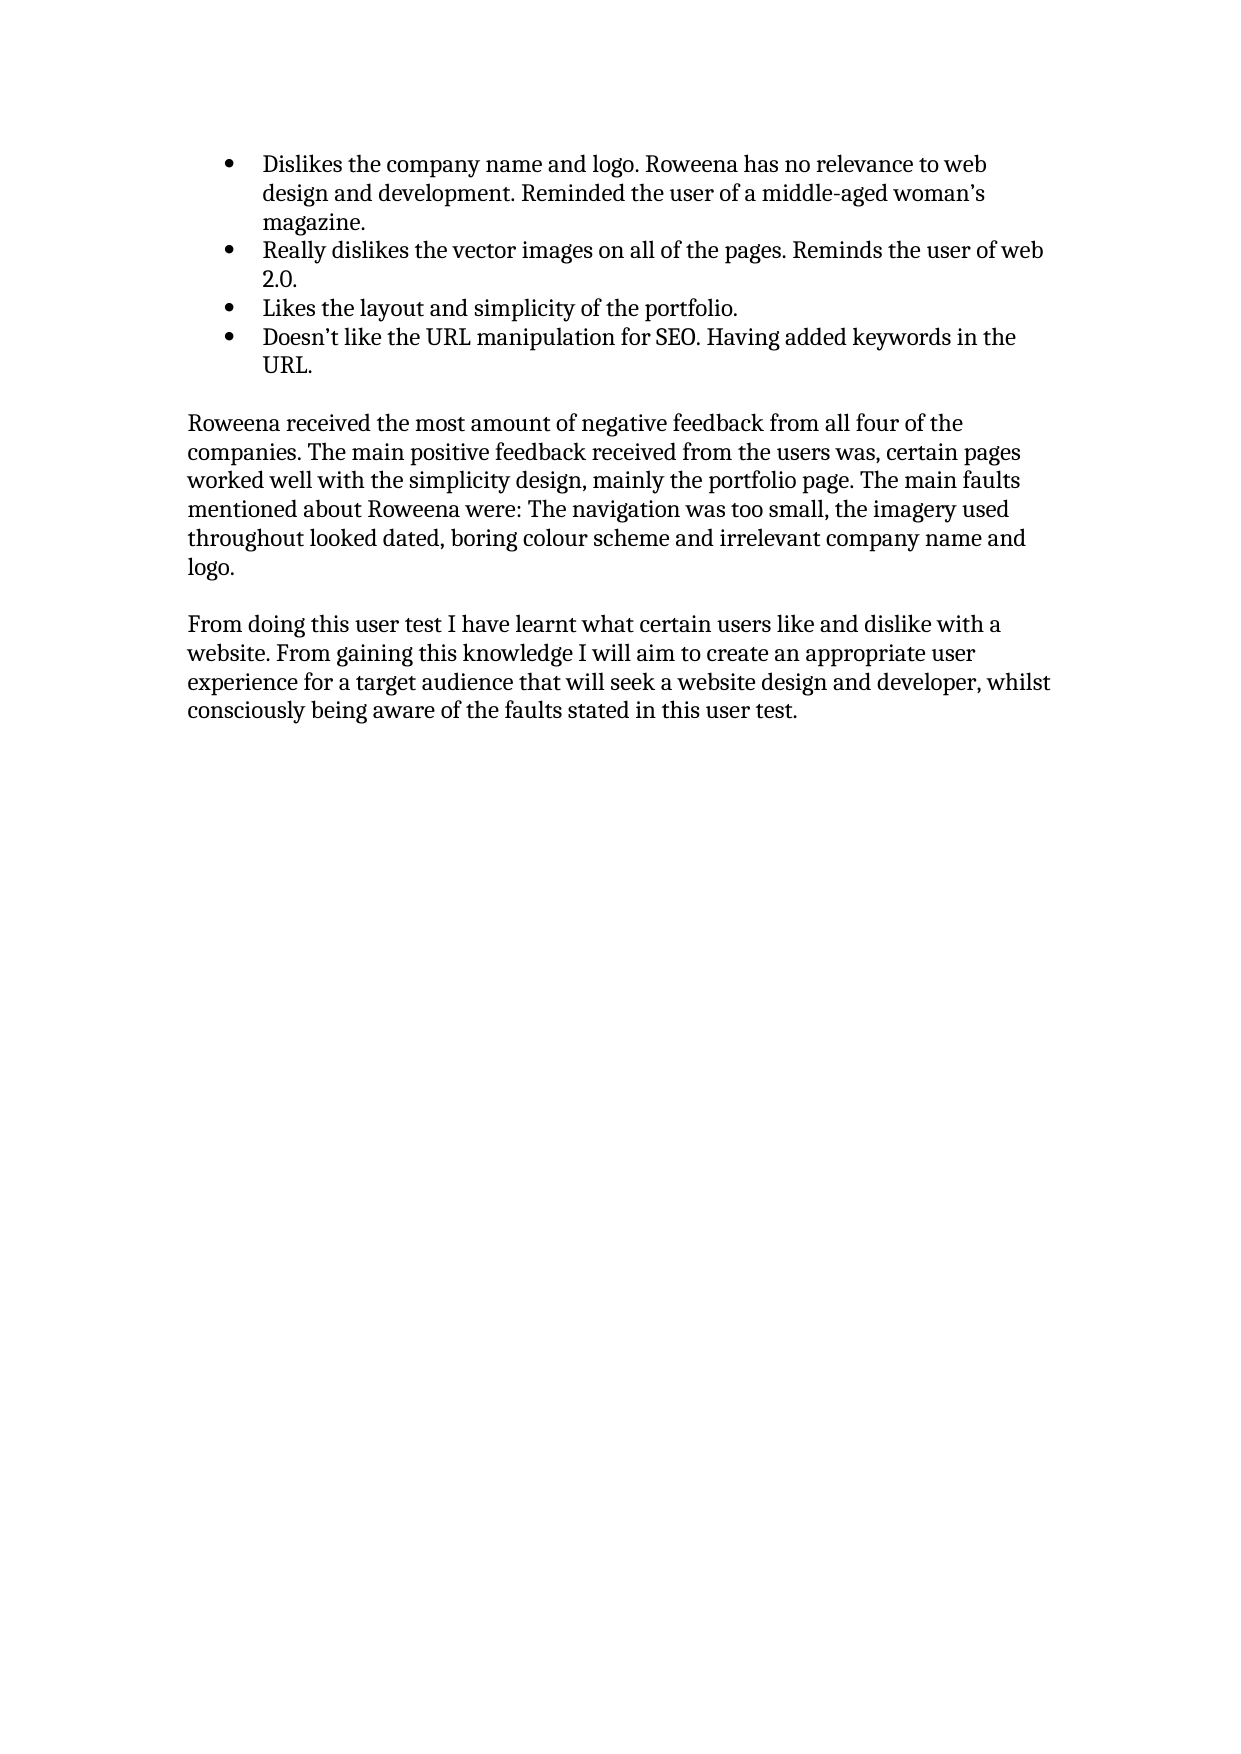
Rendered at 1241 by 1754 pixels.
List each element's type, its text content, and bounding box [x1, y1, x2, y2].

text From doing this user test I have learnt what certain users like and dislike with a website. From gaining this knowledge I will aim to create an appropriate user experience for a target audience that will seek a website design and developer, whilst consciously being aware of the faults stated in this user test. [187, 610, 1053, 725]
list Dislikes the company name and logo. Roweena has no relevance to web design and development. Reminded the user of a middle-aged woman’s magazine. [225, 150, 1053, 236]
list Really dislikes the vector images on all of the pages. Reminds the user of web 2.0. [225, 236, 1053, 294]
list Doesn’t like the URL manipulation for SEO. Having added keywords in the URL. [225, 322, 1053, 380]
text Roweena received the most amount of negative feedback from all four of the companies. The main positive feedback received from the users was, certain pages worked well with the simplicity design, mainly the portfolio page. The main faults mentioned about Roweena were: The navigation was too small, the imagery used throughout looked dated, boring colour scheme and irrelevant company name and logo. [187, 409, 1053, 581]
list Likes the layout and simplicity of the portfolio. [225, 294, 1053, 322]
